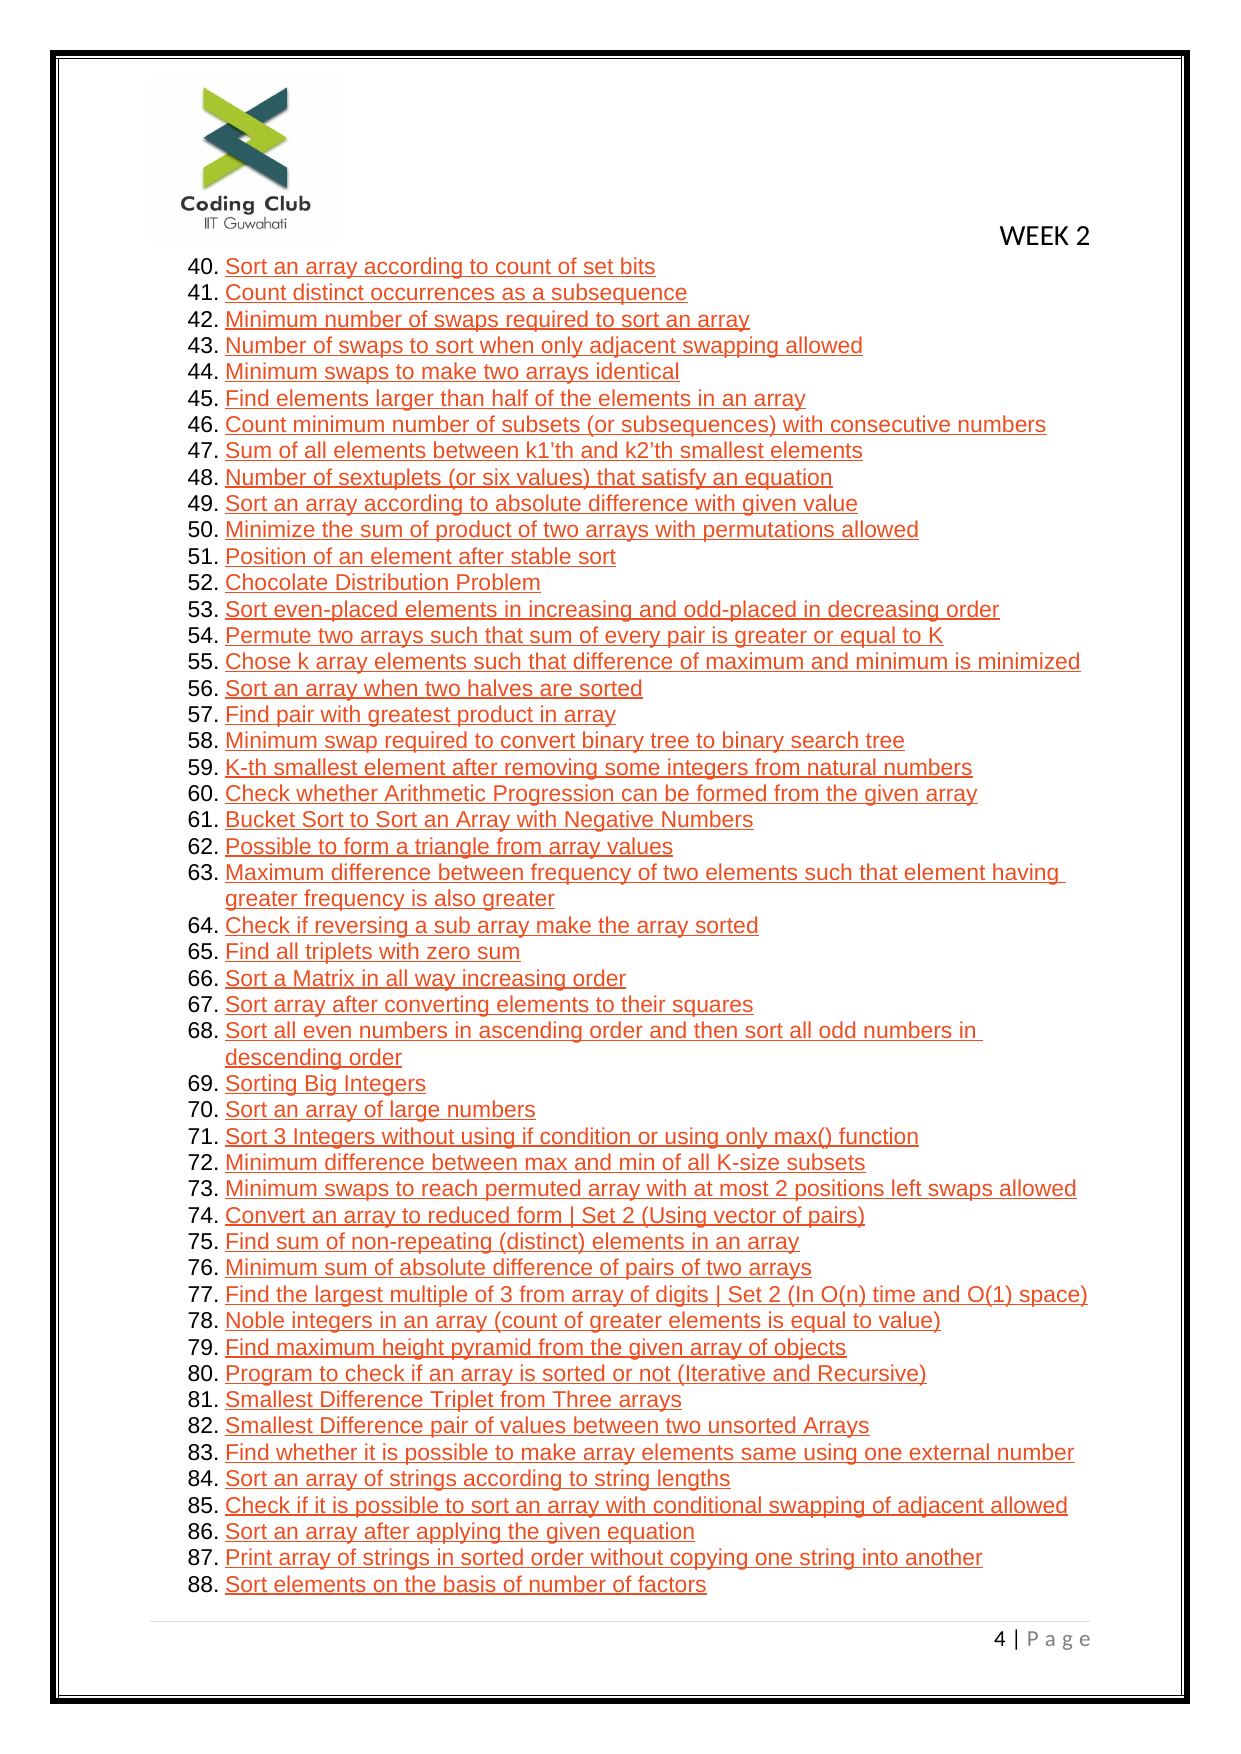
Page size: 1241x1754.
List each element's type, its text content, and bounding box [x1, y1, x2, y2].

list Sort an array of large numbers [187, 1096, 1090, 1123]
list Print array of strings in sorted order without copying one string into another [187, 1544, 1090, 1571]
list K-th smallest element after removing some integers from natural numbers [187, 754, 1090, 780]
list Count minimum number of subsets (or subsequences) with consecutive numbers [187, 411, 1090, 437]
list Check if reversing a sub array make the array sorted [187, 912, 1090, 938]
list Position of an element after stable sort [187, 543, 1090, 569]
list Chose k array elements such that difference of maximum and minimum is minimized [187, 648, 1090, 674]
list Minimum number of swaps required to sort an array [187, 306, 1090, 332]
list Check if it is possible to sort an array with conditional swapping of adjacent allowed [187, 1492, 1090, 1518]
list Sum of all elements between k1’th and k2’th smallest elements [187, 437, 1090, 464]
list Number of swaps to sort when only adjacent swapping allowed [187, 332, 1090, 358]
list Find the largest multiple of 3 from array of digits | Set 2 (In O(n) time and O(1) space) [187, 1281, 1090, 1307]
list Minimum swap required to convert binary tree to binary search tree [187, 727, 1090, 754]
list Find pair with greatest product in array [187, 701, 1090, 727]
list Minimum swaps to make two arrays identical [187, 358, 1090, 385]
list Noble integers in an array (count of greater elements is equal to value) [187, 1307, 1090, 1333]
list Sort an array according to absolute difference with given value [187, 490, 1090, 516]
list Sort a Matrix in all way increasing order [187, 964, 1090, 991]
list Sorting Big Integers [187, 1070, 1090, 1096]
list Program to check if an array is sorted or not (Iterative and Recursive) [187, 1360, 1090, 1386]
list Sort 3 Integers without using if condition or using only max() function [187, 1123, 1090, 1149]
list Permute two arrays such that sum of every pair is greater or equal to K [187, 622, 1090, 648]
list Minimum difference between max and min of all K-size subsets [187, 1149, 1090, 1175]
list Possible to form a triangle from array values [187, 833, 1090, 859]
list Bucket Sort to Sort an Array with Negative Numbers [187, 806, 1090, 833]
list Minimum swaps to reach permuted array with at most 2 positions left swaps allowed [187, 1175, 1090, 1202]
list Sort even-placed elements in increasing and odd-placed in decreasing order [187, 596, 1090, 622]
list Sort an array when two halves are sorted [187, 674, 1090, 701]
list Find maximum height pyramid from the given array of objects [187, 1333, 1090, 1360]
list Sort array after converting elements to their squares [187, 991, 1090, 1017]
list Smallest Difference pair of values between two unsorted Arrays [187, 1412, 1090, 1439]
list Find whether it is possible to make array elements same using one external number [187, 1439, 1090, 1465]
list Find elements larger than half of the elements in an array [187, 385, 1090, 411]
list Sort an array of strings according to string lengths [187, 1465, 1090, 1492]
list Sort elements on the basis of number of factors [187, 1571, 1090, 1597]
list Number of sextuplets (or six values) that satisfy an equation [187, 464, 1090, 490]
list Convert an array to reduced form | Set 2 (Using vector of pairs) [187, 1202, 1090, 1228]
list Minimize the sum of product of two arrays with permutations allowed [187, 516, 1090, 543]
list Check whether Arithmetic Progression can be formed from the given array [187, 780, 1090, 806]
list Smallest Difference Triplet from Three arrays [187, 1386, 1090, 1412]
list Sort all even numbers in ascending order and then sort all odd numbers in descending order [187, 1017, 1090, 1070]
list Sort an array according to count of set bits [187, 253, 1090, 279]
picture [150, 73, 339, 246]
list Sort an array after applying the given equation [187, 1518, 1090, 1544]
list Minimum sum of absolute difference of pairs of two arrays [187, 1254, 1090, 1281]
list Find all triplets with zero sum [187, 938, 1090, 964]
list Maximum difference between frequency of two elements such that element having greater frequency is also greater [187, 859, 1090, 912]
list Count distinct occurrences as a subsequence [187, 279, 1090, 306]
list Chocolate Distribution Problem [187, 569, 1090, 596]
list Find sum of non-repeating (distinct) elements in an array [187, 1228, 1090, 1254]
